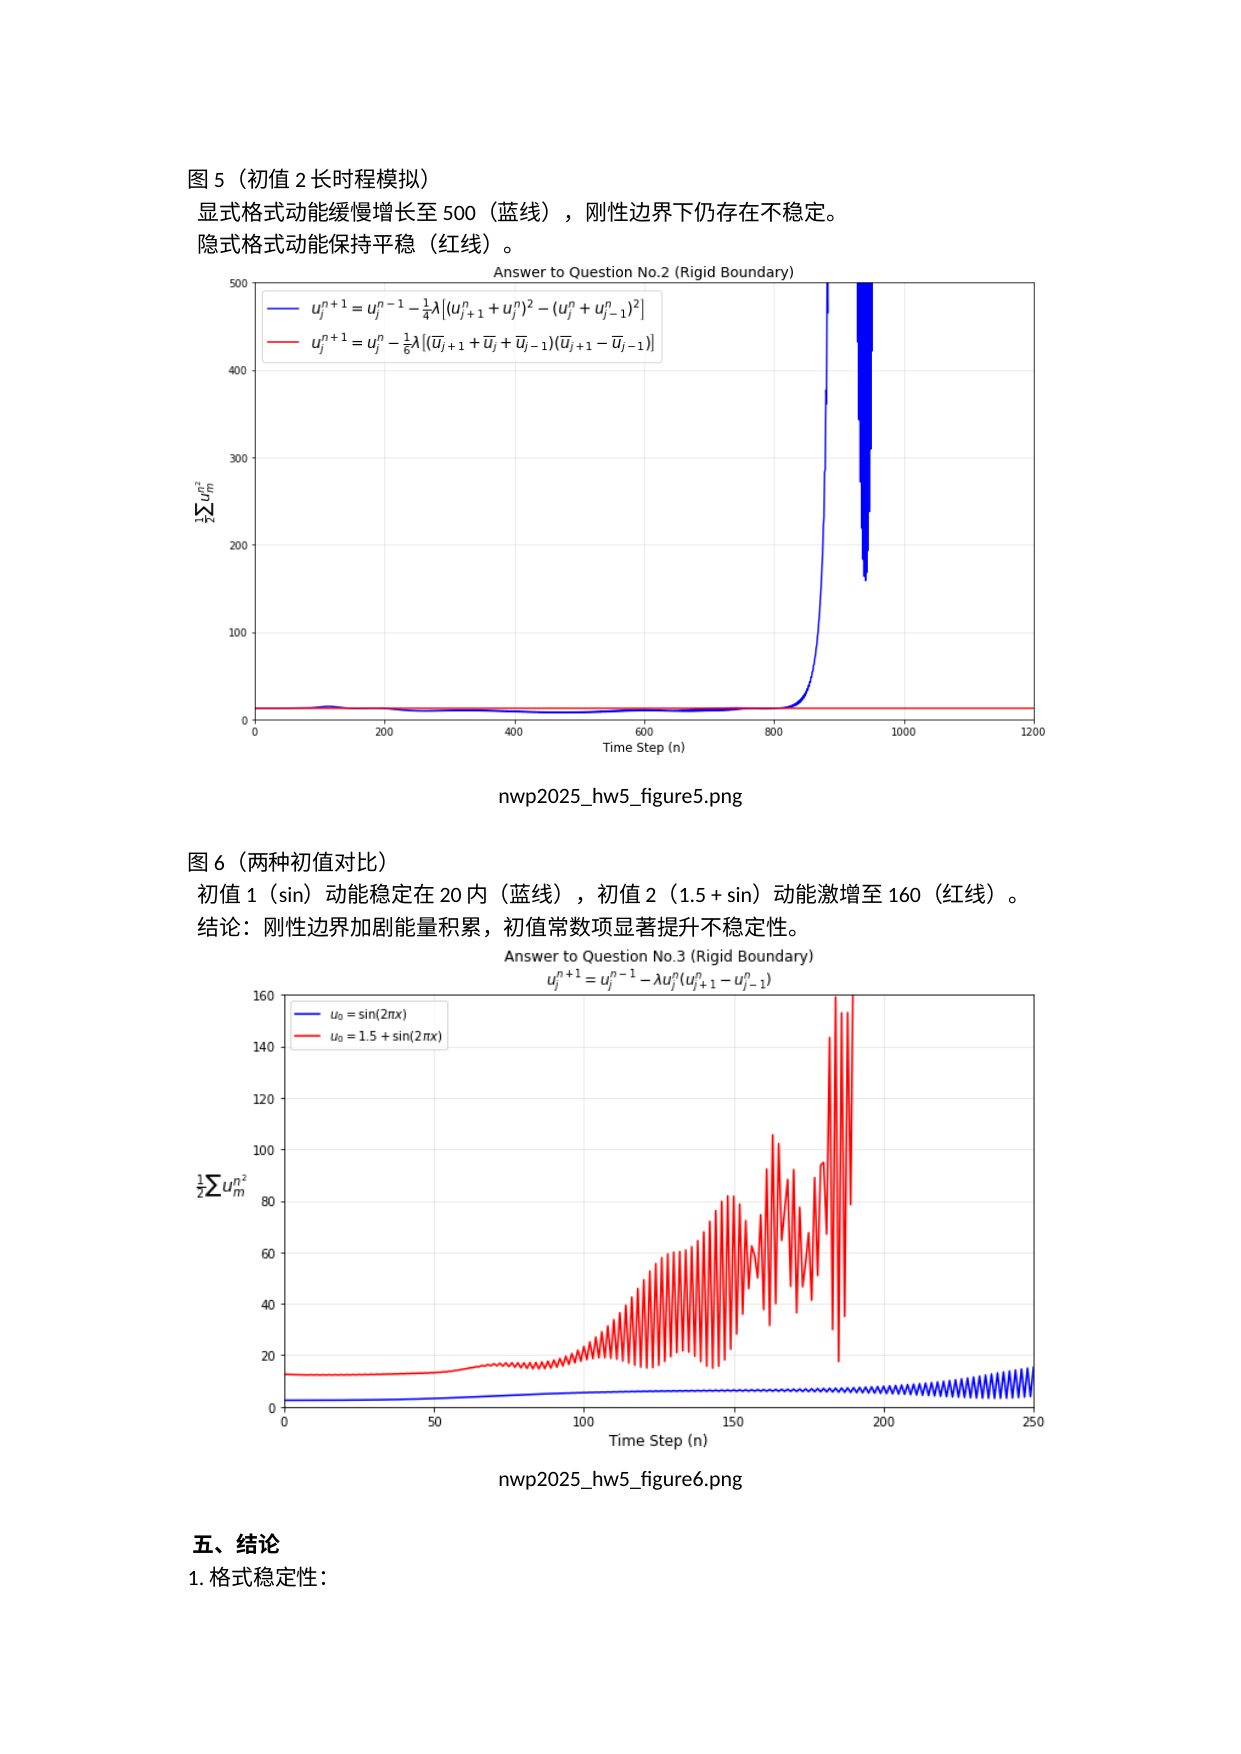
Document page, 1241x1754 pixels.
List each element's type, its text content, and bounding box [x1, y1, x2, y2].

text nwp2025_hw5_figure5.png [187, 779, 1053, 812]
text 五、结论 [187, 1527, 1053, 1559]
picture [187, 942, 1053, 1457]
picture [187, 259, 1053, 761]
text 图5（初值2长时程模拟） [187, 162, 1053, 194]
text nwp2025_hw5_figure6.png [187, 1462, 1053, 1494]
text 图6（两种初值对比） [187, 844, 1053, 877]
text 初值1（sin）动能稳定在20内（蓝线），初值2（1.5 + sin）动能激增至160（红线）。 [187, 877, 1053, 909]
text 显式格式动能缓慢增长至500（蓝线），刚性边界下仍存在不稳定。 [187, 194, 1053, 227]
text 隐式格式动能保持平稳（红线）。 [187, 227, 1053, 259]
text 1. 格式稳定性： [187, 1559, 1053, 1592]
text 结论：刚性边界加剧能量积累，初值常数项显著提升不稳定性。 [187, 909, 1053, 942]
